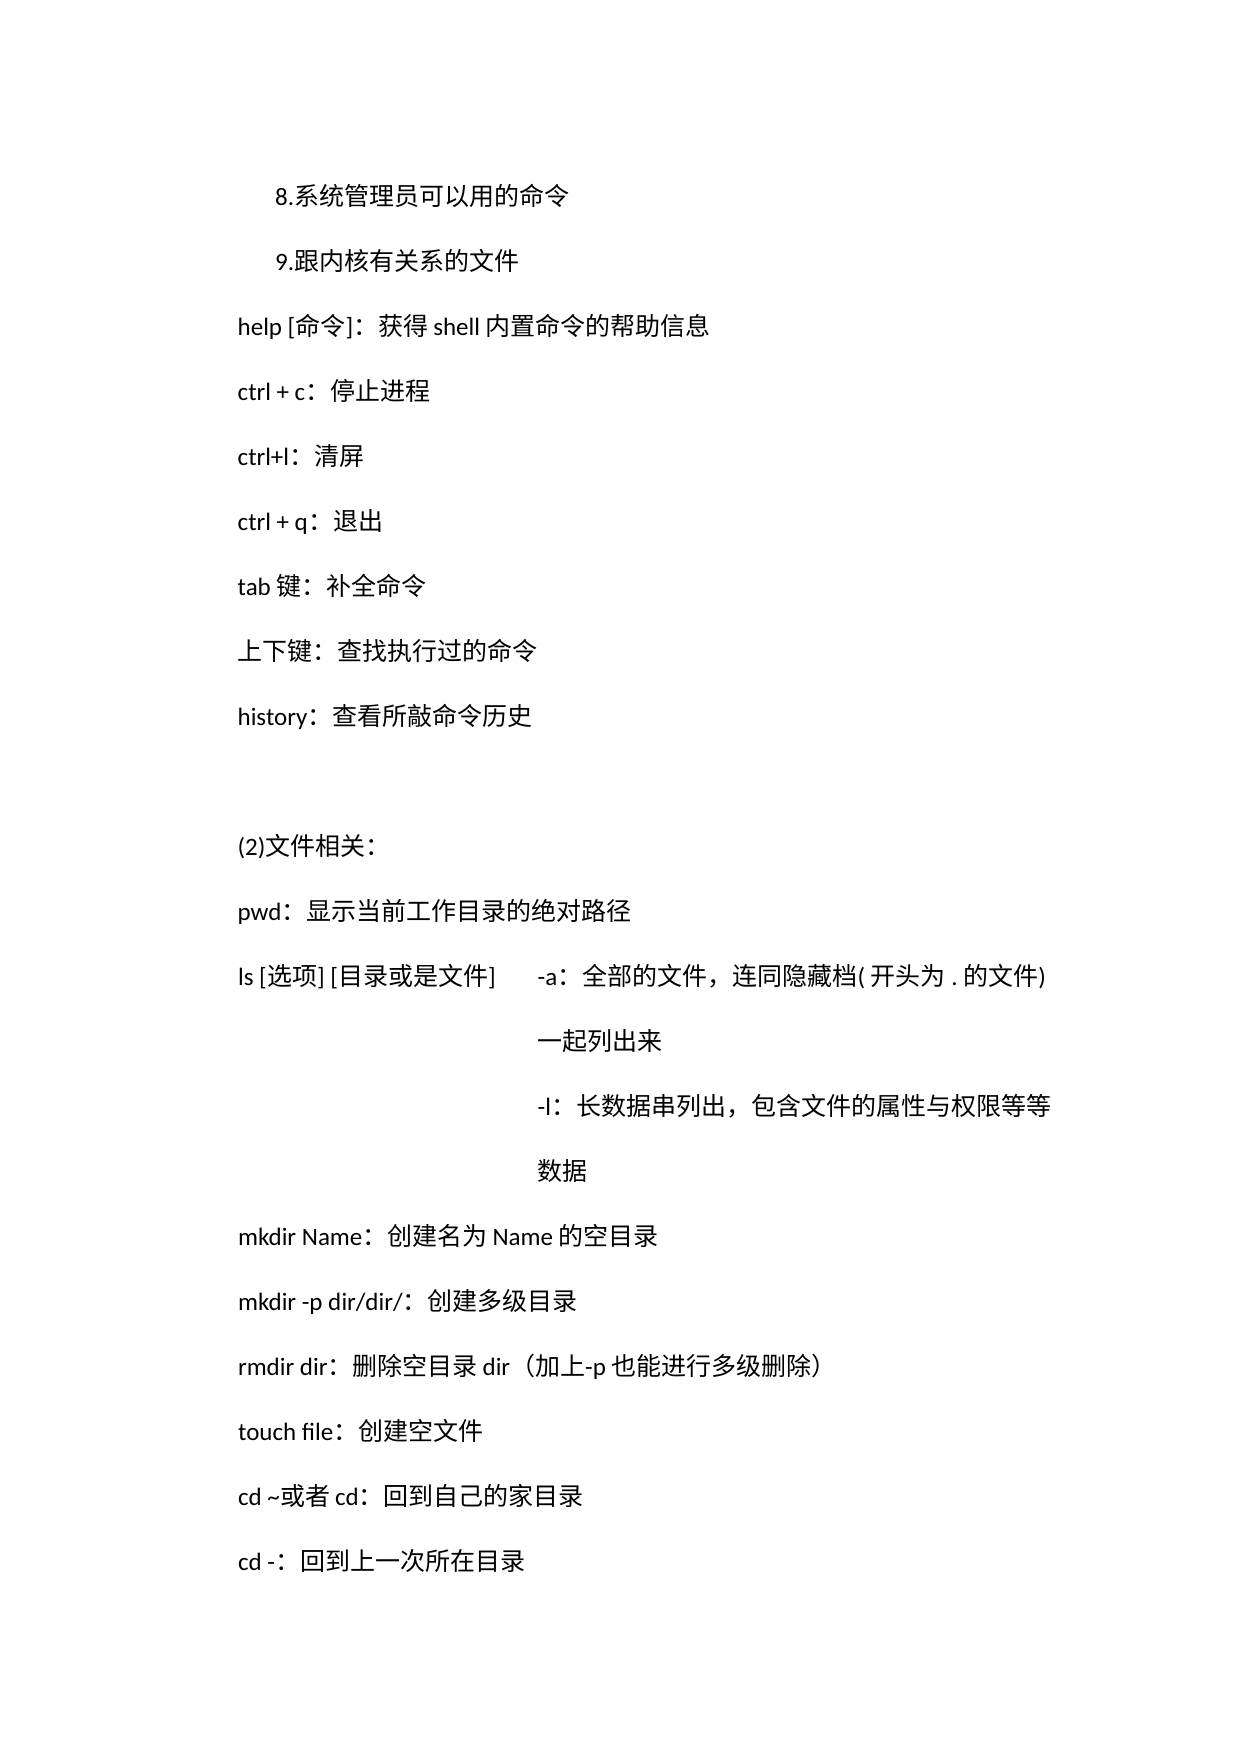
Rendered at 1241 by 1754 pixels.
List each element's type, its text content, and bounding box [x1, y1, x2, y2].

text 上下键：查找执行过的命令 [187, 617, 1053, 682]
text ctrl + c：停止进程 [187, 357, 1053, 422]
text (2)文件相关： [187, 812, 1053, 877]
text 9.跟内核有关系的文件 [225, 227, 1053, 292]
text ctrl+l：清屏 [187, 422, 1053, 487]
text cd ~或者cd：回到自己的家目录 [238, 1462, 1053, 1527]
text -l：长数据串列出，包含文件的属性与权限等等数据 [238, 1072, 1053, 1202]
text history：查看所敲命令历史 [187, 682, 1053, 747]
text ctrl + q：退出 [187, 487, 1053, 552]
text cd -：回到上一次所在目录 [238, 1527, 1053, 1592]
text 8.系统管理员可以用的命令 [225, 162, 1053, 227]
text tab键：补全命令 [187, 552, 1053, 617]
text pwd：显示当前工作目录的绝对路径 [187, 877, 1053, 942]
text mkdir -p dir/dir/：创建多级目录 [238, 1267, 1053, 1332]
text mkdir Name：创建名为Name的空目录 [238, 1202, 1053, 1267]
text rmdir dir：删除空目录dir（加上-p也能进行多级删除） [238, 1332, 1053, 1397]
text help [命令]：获得shell内置命令的帮助信息 [187, 292, 1053, 357]
text touch file：创建空文件 [238, 1397, 1053, 1462]
text ls [选项] [目录或是文件] -a：全部的文件，连同隐藏档( 开头为 . 的文件) 一起列出来 [238, 942, 1053, 1072]
